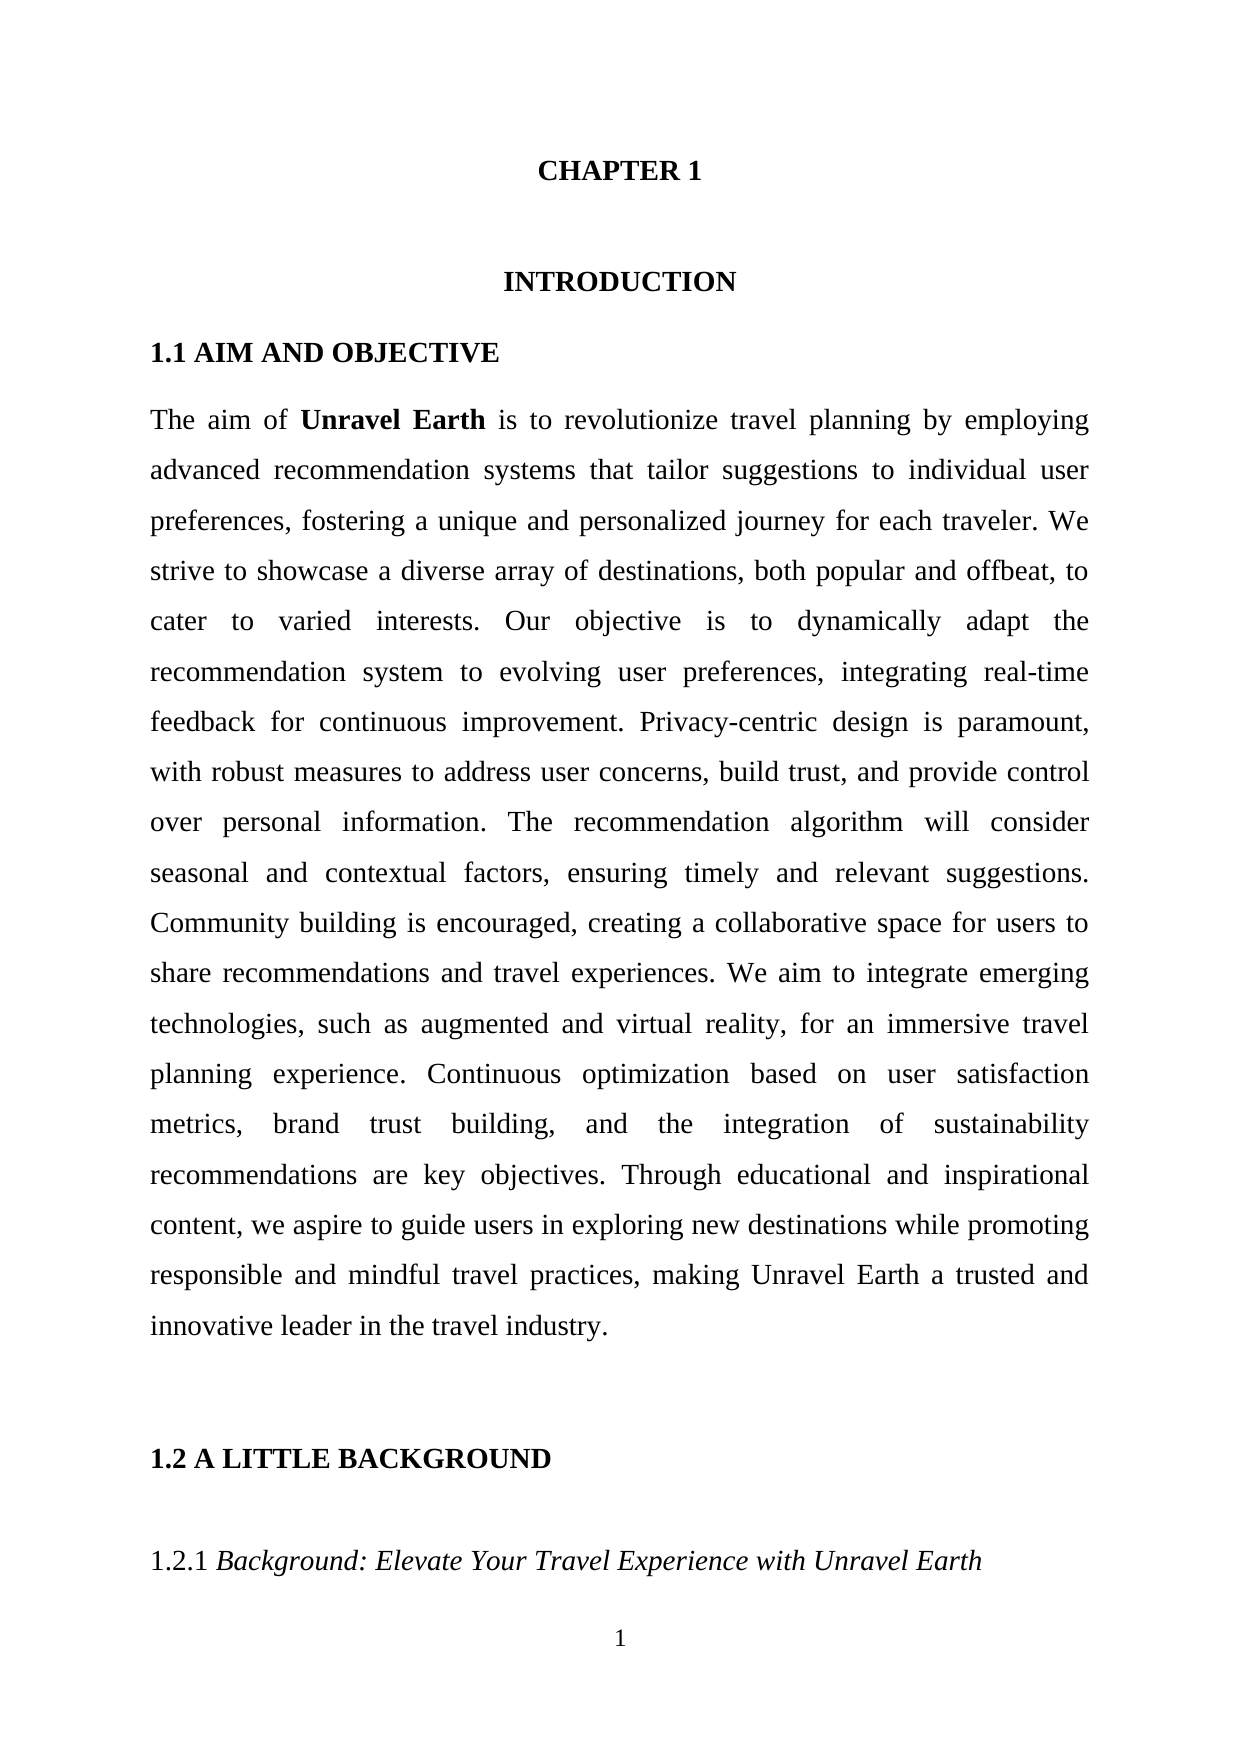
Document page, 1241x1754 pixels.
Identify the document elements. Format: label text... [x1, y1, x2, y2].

text 1.2 A LITTLE BACKGROUND [150, 1442, 1089, 1475]
text INTRODUCTION [150, 263, 1089, 298]
text 1.2.1 Background: Elevate Your Travel Experience with Unravel Earth [150, 1543, 1089, 1577]
text 1.1 AIM AND OBJECTIVE [150, 335, 1089, 369]
text The aim of Unravel Earth is to revolutionize travel planning by employing advanced recommendation systems that tailor suggestions to individual user preferences, fostering a unique and personalized journey for each traveler. We strive to showcase a diverse array of destinations, both popular and offbeat, to cater to varied interests. Our objective is to dynamically adapt the recommendation system to evolving user preferences, integrating real-time feedback for continuous improvement. Privacy-centric design is paramount, with robust measures to address user concerns, build trust, and provide control over personal information. The recommendation algorithm will consider seasonal and contextual factors, ensuring timely and relevant suggestions. Community building is encouraged, creating a collaborative space for users to share recommendations and travel experiences. We aim to integrate emerging technologies, such as augmented and virtual reality, for an immersive travel planning experience. Continuous optimization based on user satisfaction metrics, brand trust building, and the integration of sustainability recommendations are key objectives. Through educational and inspirational content, we aspire to guide users in exploring new destinations while promoting responsible and mindful travel practices, making Unravel Earth a trusted and innovative leader in the travel industry. [150, 402, 1090, 1341]
text CHAPTER 1 [150, 153, 1089, 187]
